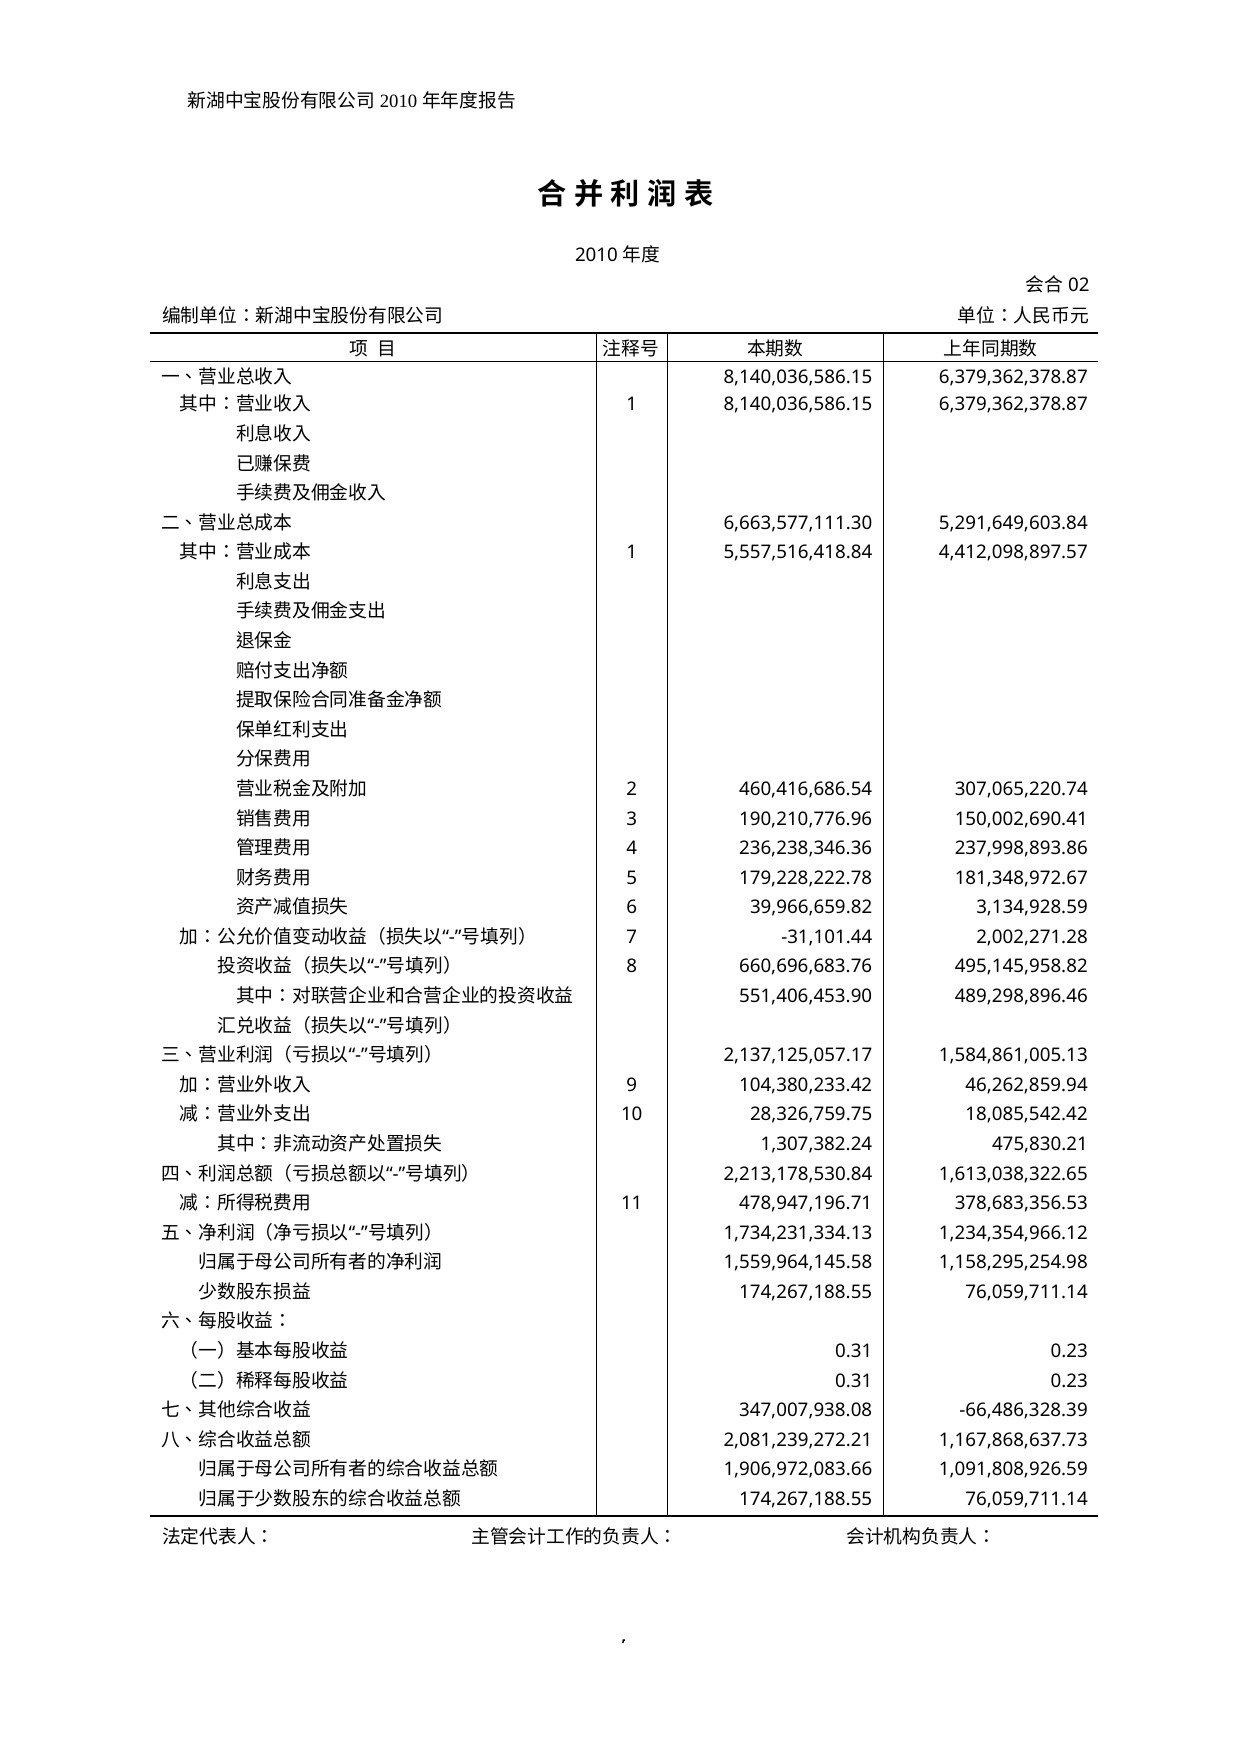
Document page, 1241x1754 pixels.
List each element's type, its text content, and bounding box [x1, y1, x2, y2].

text 编制单位：新湖中宝股份有限公司 单位：人民币元 [162, 302, 1113, 328]
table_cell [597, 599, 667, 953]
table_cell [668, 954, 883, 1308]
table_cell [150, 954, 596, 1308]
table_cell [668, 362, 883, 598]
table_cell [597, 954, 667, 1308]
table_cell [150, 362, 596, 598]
text 会合 02 [137, 272, 1089, 297]
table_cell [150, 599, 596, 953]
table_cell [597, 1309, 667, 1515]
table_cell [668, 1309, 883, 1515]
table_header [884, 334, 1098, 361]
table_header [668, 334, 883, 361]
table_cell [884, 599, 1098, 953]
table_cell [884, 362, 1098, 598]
subtitle 合 并 利 润 表 [521, 173, 730, 213]
text 2010 年度 [505, 241, 730, 267]
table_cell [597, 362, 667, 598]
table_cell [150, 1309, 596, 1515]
text 法定代表人： 主管会计工作的负责人： 会计机构负责人： [162, 1524, 1113, 1549]
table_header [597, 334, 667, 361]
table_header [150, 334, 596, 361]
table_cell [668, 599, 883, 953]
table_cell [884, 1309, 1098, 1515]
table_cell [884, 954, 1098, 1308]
